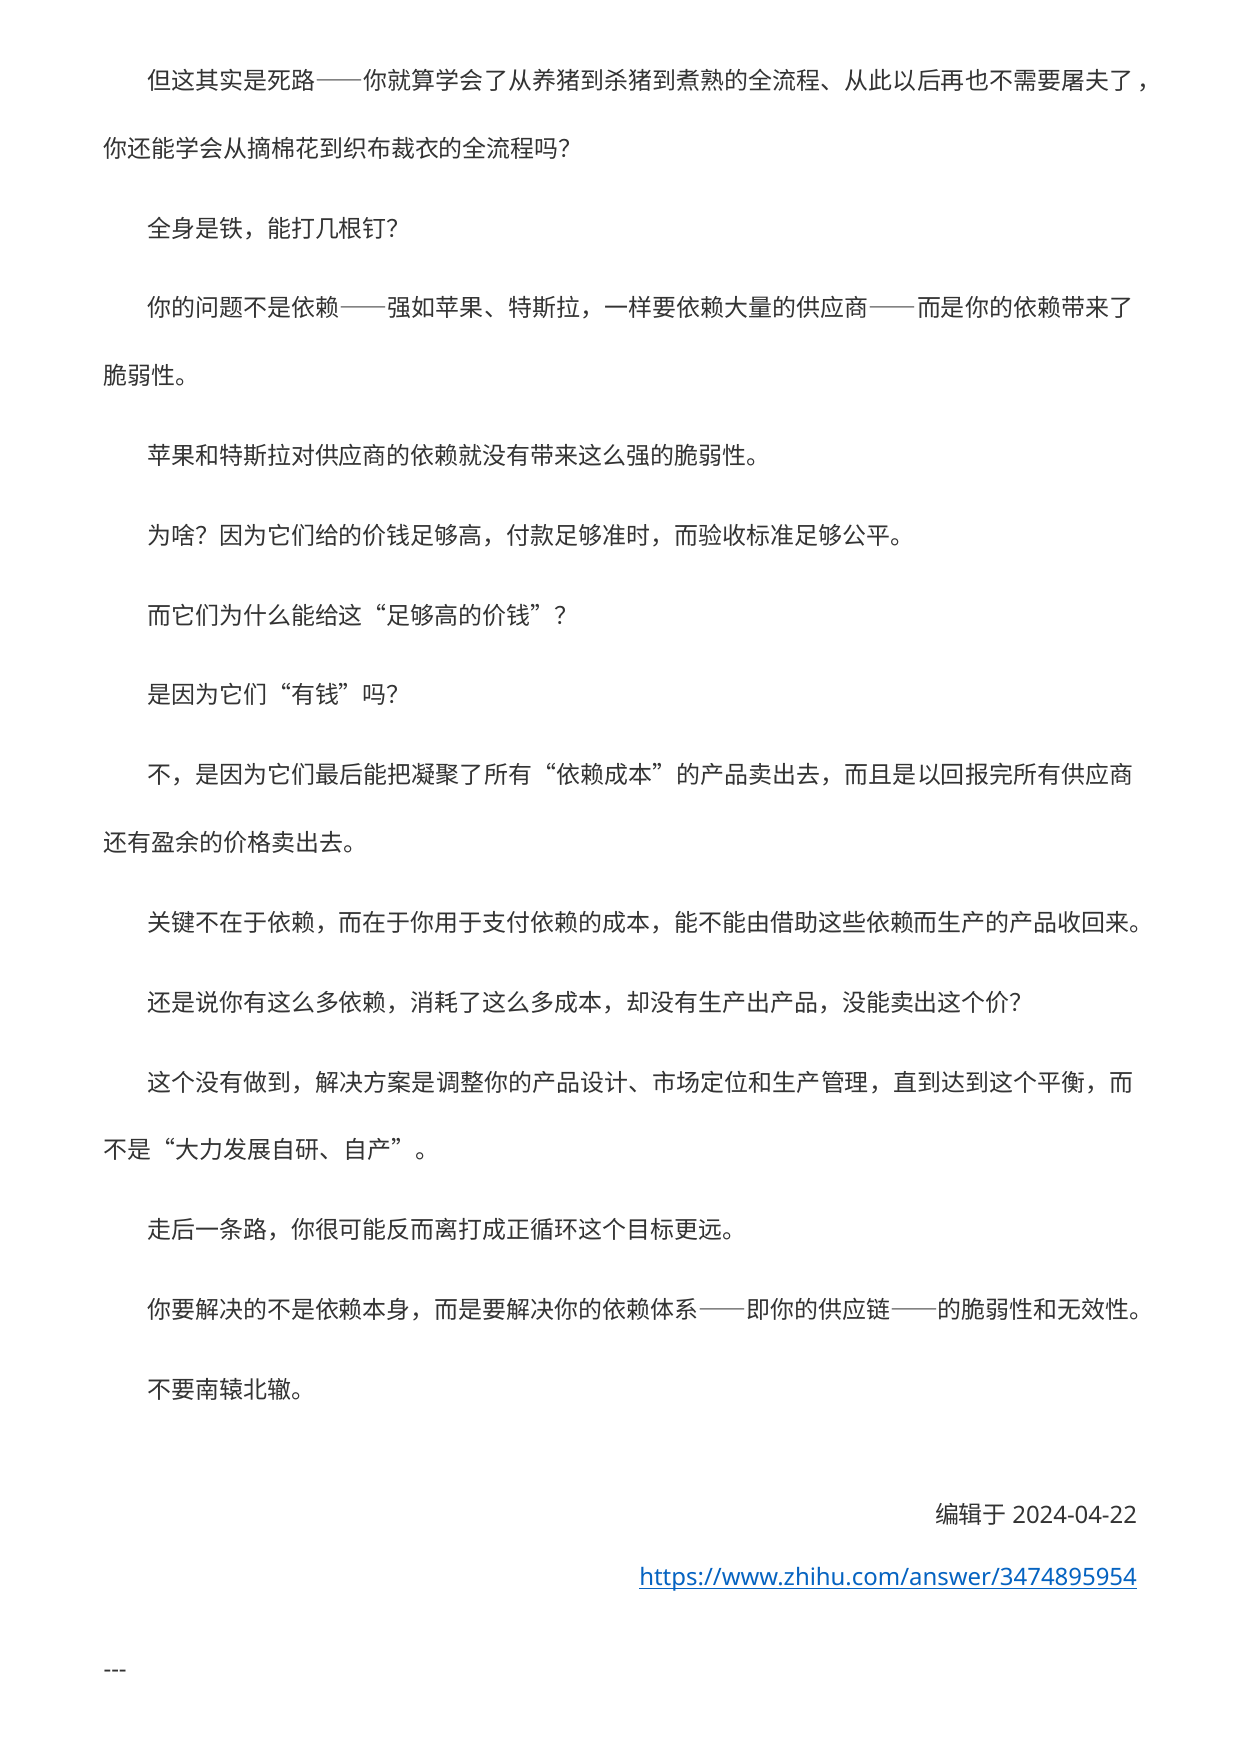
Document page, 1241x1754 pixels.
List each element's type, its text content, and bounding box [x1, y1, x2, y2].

text --- [103, 1651, 1137, 1685]
text 你要解决的不是依赖本身，而是要解决你的依赖体系——即你的供应链——的脆弱性和无效性。 [103, 1274, 1137, 1342]
text 还是说你有这么多依赖，消耗了这么多成本，却没有生产出产品，没能卖出这个价？ [103, 967, 1137, 1035]
text 不，是因为它们最后能把凝聚了所有“依赖成本”的产品卖出去，而且是以回报完所有供应商还有盈余的价格卖出去。 [103, 739, 1137, 875]
text 而它们为什么能给这“足够高的价钱”？ [103, 580, 1137, 648]
text 不要南辕北辙。 [103, 1354, 1137, 1422]
text 关键不在于依赖，而在于你用于支付依赖的成本，能不能由借助这些依赖而生产的产品收回来。 [103, 887, 1137, 955]
text 苹果和特斯拉对供应商的依赖就没有带来这么强的脆弱性。 [103, 420, 1137, 488]
text 走后一条路，你很可能反而离打成正循环这个目标更远。 [103, 1194, 1137, 1262]
text 你的问题不是依赖——强如苹果、特斯拉，一样要依赖大量的供应商——而是你的依赖带来了脆弱性。 [103, 272, 1137, 408]
text 为啥？因为它们给的价钱足够高，付款足够准时，而验收标准足够公平。 [103, 500, 1137, 568]
text 是因为它们“有钱”吗？ [103, 659, 1137, 727]
text 编辑于 2024-04-22 [103, 1479, 1137, 1547]
text 但这其实是死路——你就算学会了从养猪到杀猪到煮熟的全流程、从此以后再也不需要屠夫了，你还能学会从摘棉花到织布裁衣的全流程吗？ [103, 45, 1137, 181]
text https://www.zhihu.com/answer/3474895954 [103, 1559, 1137, 1593]
text 全身是铁，能打几根钉？ [103, 193, 1137, 261]
text 这个没有做到，解决方案是调整你的产品设计、市场定位和生产管理，直到达到这个平衡，而不是“大力发展自研、自产”。 [103, 1047, 1137, 1182]
